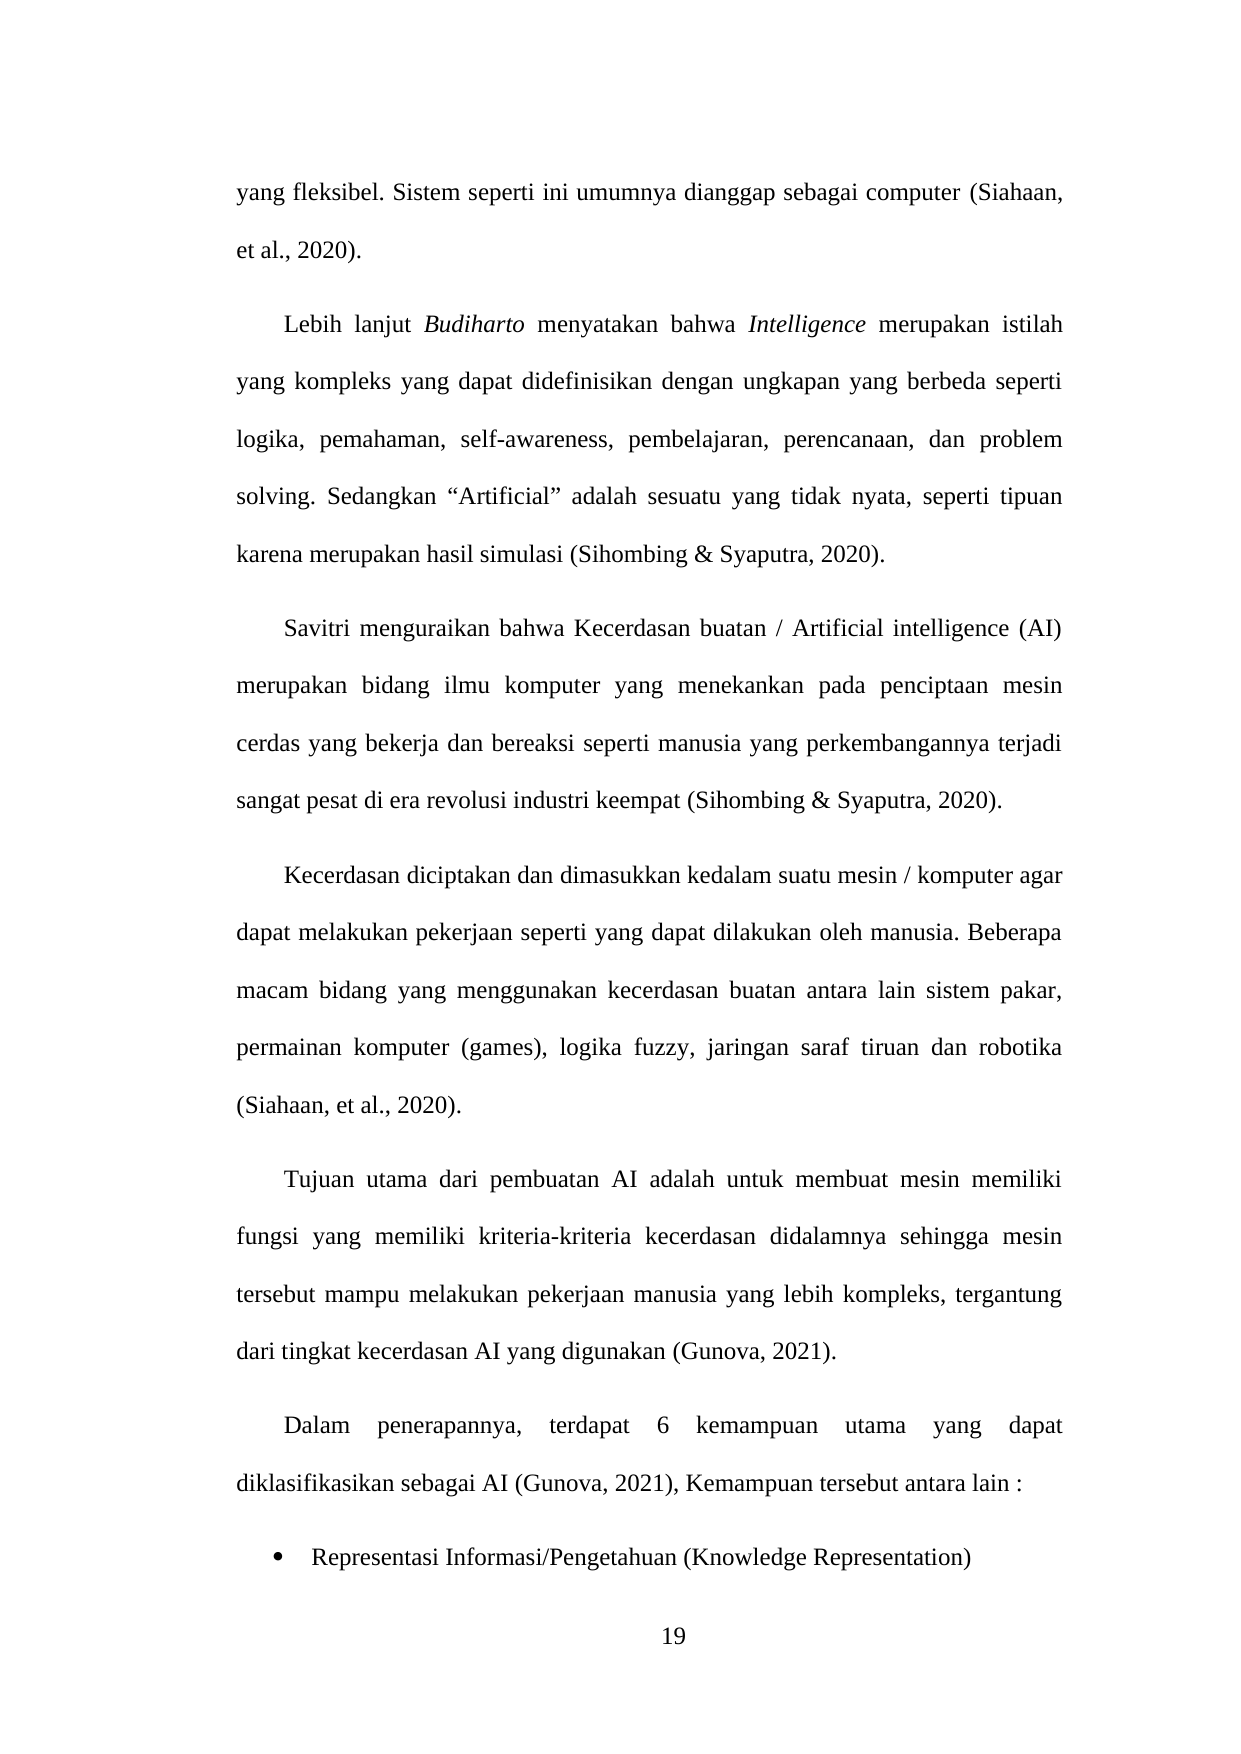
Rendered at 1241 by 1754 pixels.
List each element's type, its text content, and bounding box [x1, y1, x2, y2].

text Tujuan utama dari pembuatan AI adalah untuk membuat mesin memiliki fungsi yang memiliki kriteria-kriteria kecerdasan didalamnya sehingga mesin tersebut mampu melakukan pekerjaan manusia yang lebih kompleks, tergantung dari tingkat kecerdasan AI yang digunakan . [236, 1164, 1063, 1365]
list Representasi Informasi/Pengetahuan (Knowledge Representation) [274, 1542, 1063, 1571]
text Savitri menguraikan bahwa Kecerdasan buatan / Artificial intelligence (AI) merupakan bidang ilmu komputer yang menekankan pada penciptaan mesin cerdas yang bekerja dan bereaksi seperti manusia yang perkembangannya terjadi sangat pesat di era revolusi industri keempat . [236, 613, 1063, 814]
text Kecerdasan diciptakan dan dimasukkan kedalam suatu mesin / komputer agar dapat melakukan pekerjaan seperti yang dapat dilakukan oleh manusia. Beberapa macam bidang yang menggunakan kecerdasan buatan antara lain sistem pakar, permainan komputer (games), logika fuzzy, jaringan saraf tiruan dan robotika . [236, 860, 1063, 1118]
text Dalam penerapannya, terdapat 6 kemampuan utama yang dapat diklasifikasikan sebagai AI , Kemampuan tersebut antara lain : [236, 1411, 1063, 1497]
text Lebih lanjut Budiharto menyatakan bahwa Intelligence merupakan istilah yang kompleks yang dapat didefinisikan dengan ungkapan yang berbeda seperti logika, pemahaman, self-awareness, pembelajaran, perencanaan, dan problem solving. Sedangkan “Artificial” adalah sesuatu yang tidak nyata, seperti tipuan karena merupakan hasil simulasi . [236, 309, 1063, 568]
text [236, 177, 1063, 263]
